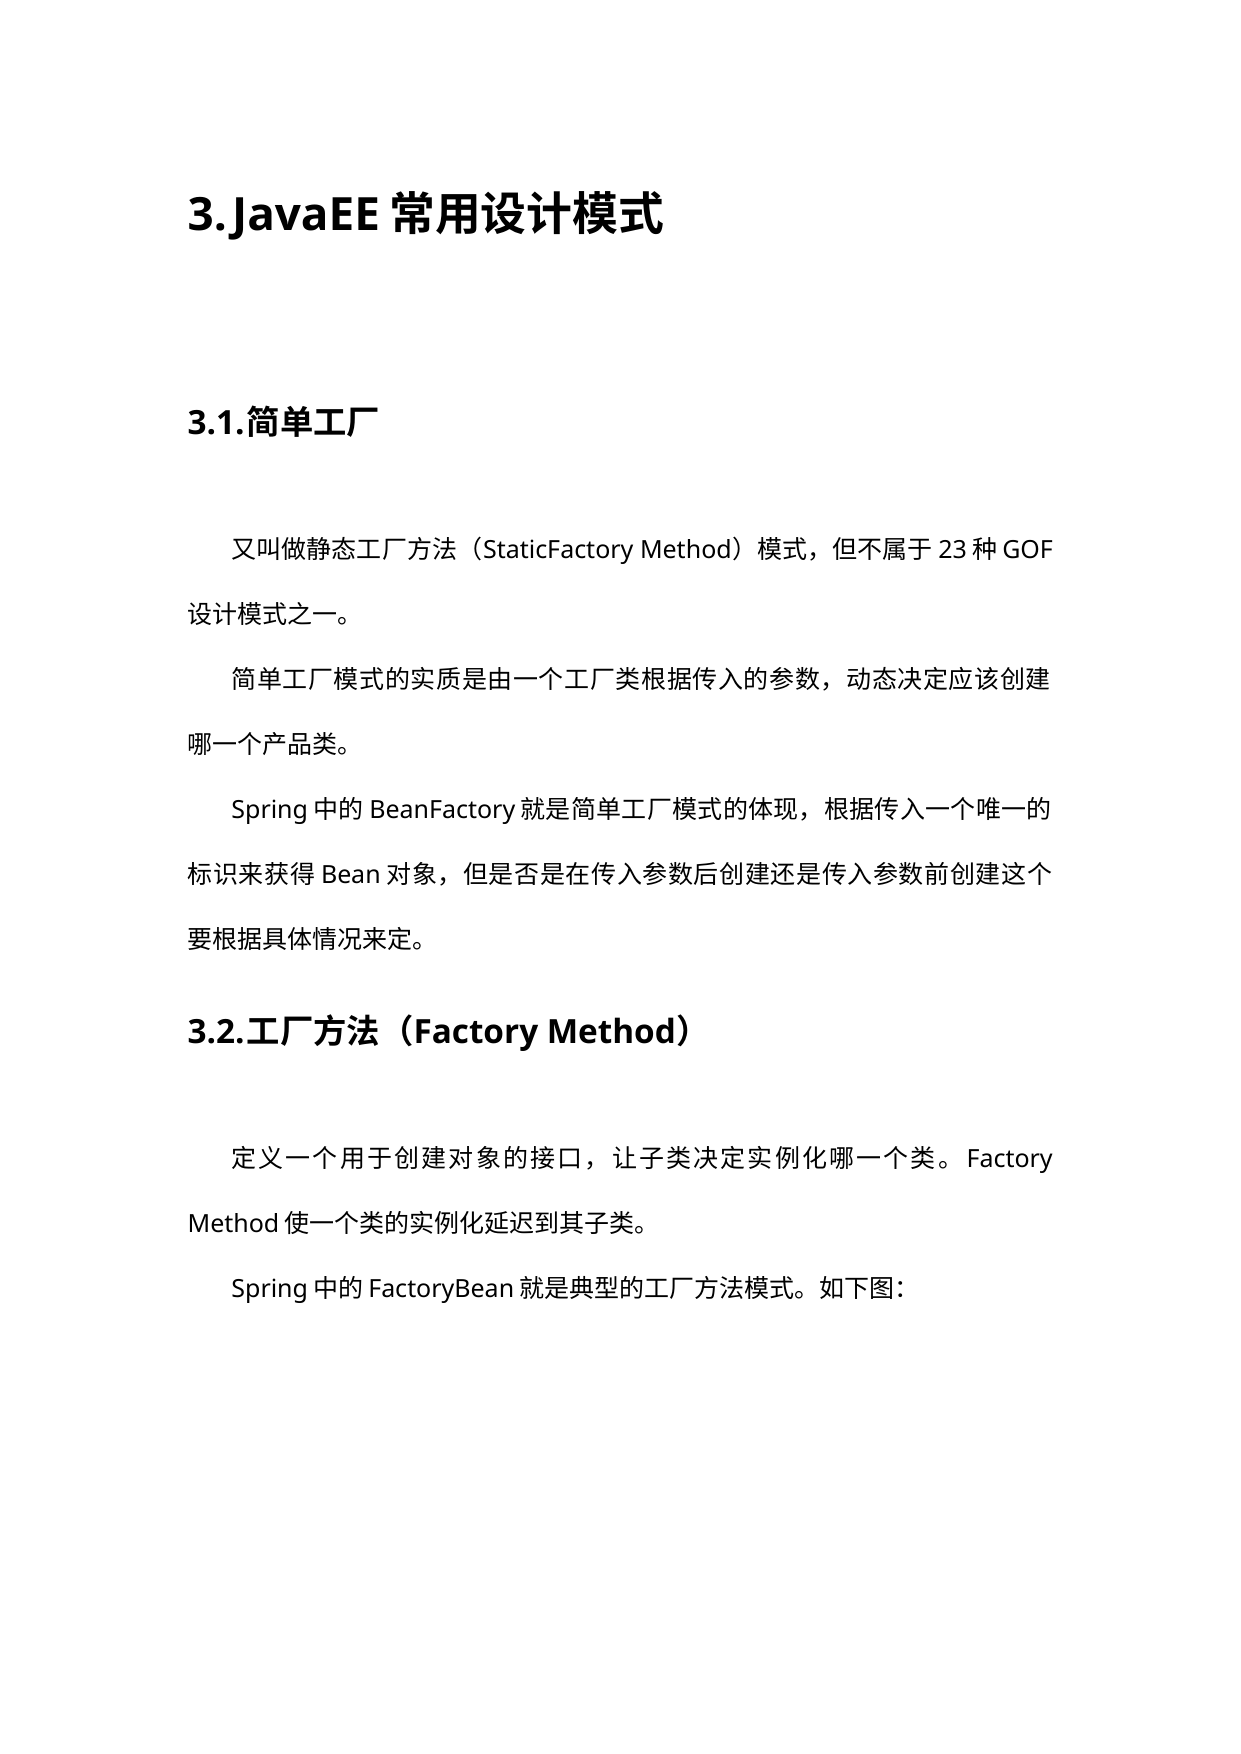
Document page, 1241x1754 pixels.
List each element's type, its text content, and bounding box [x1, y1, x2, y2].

text 定义一个用于创建对象的接口，让子类决定实例化哪一个类。Factory Method使一个类的实例化延迟到其子类。 [187, 1124, 1053, 1254]
subtitle JavaEE常用设计模式 [187, 162, 1053, 259]
subtitle 简单工厂 [187, 388, 1053, 453]
text 简单工厂模式的实质是由一个工厂类根据传入的参数，动态决定应该创建哪一个产品类。 [187, 645, 1053, 775]
text 又叫做静态工厂方法（StaticFactory Method）模式，但不属于23种GOF设计模式之一。 [187, 515, 1053, 645]
subtitle 工厂方法（Factory Method） [187, 997, 1053, 1062]
text Spring中的BeanFactory就是简单工厂模式的体现，根据传入一个唯一的标识来获得Bean对象，但是否是在传入参数后创建还是传入参数前创建这个要根据具体情况来定。 [187, 775, 1053, 970]
text Spring中的FactoryBean就是典型的工厂方法模式。如下图： [187, 1254, 1053, 1319]
